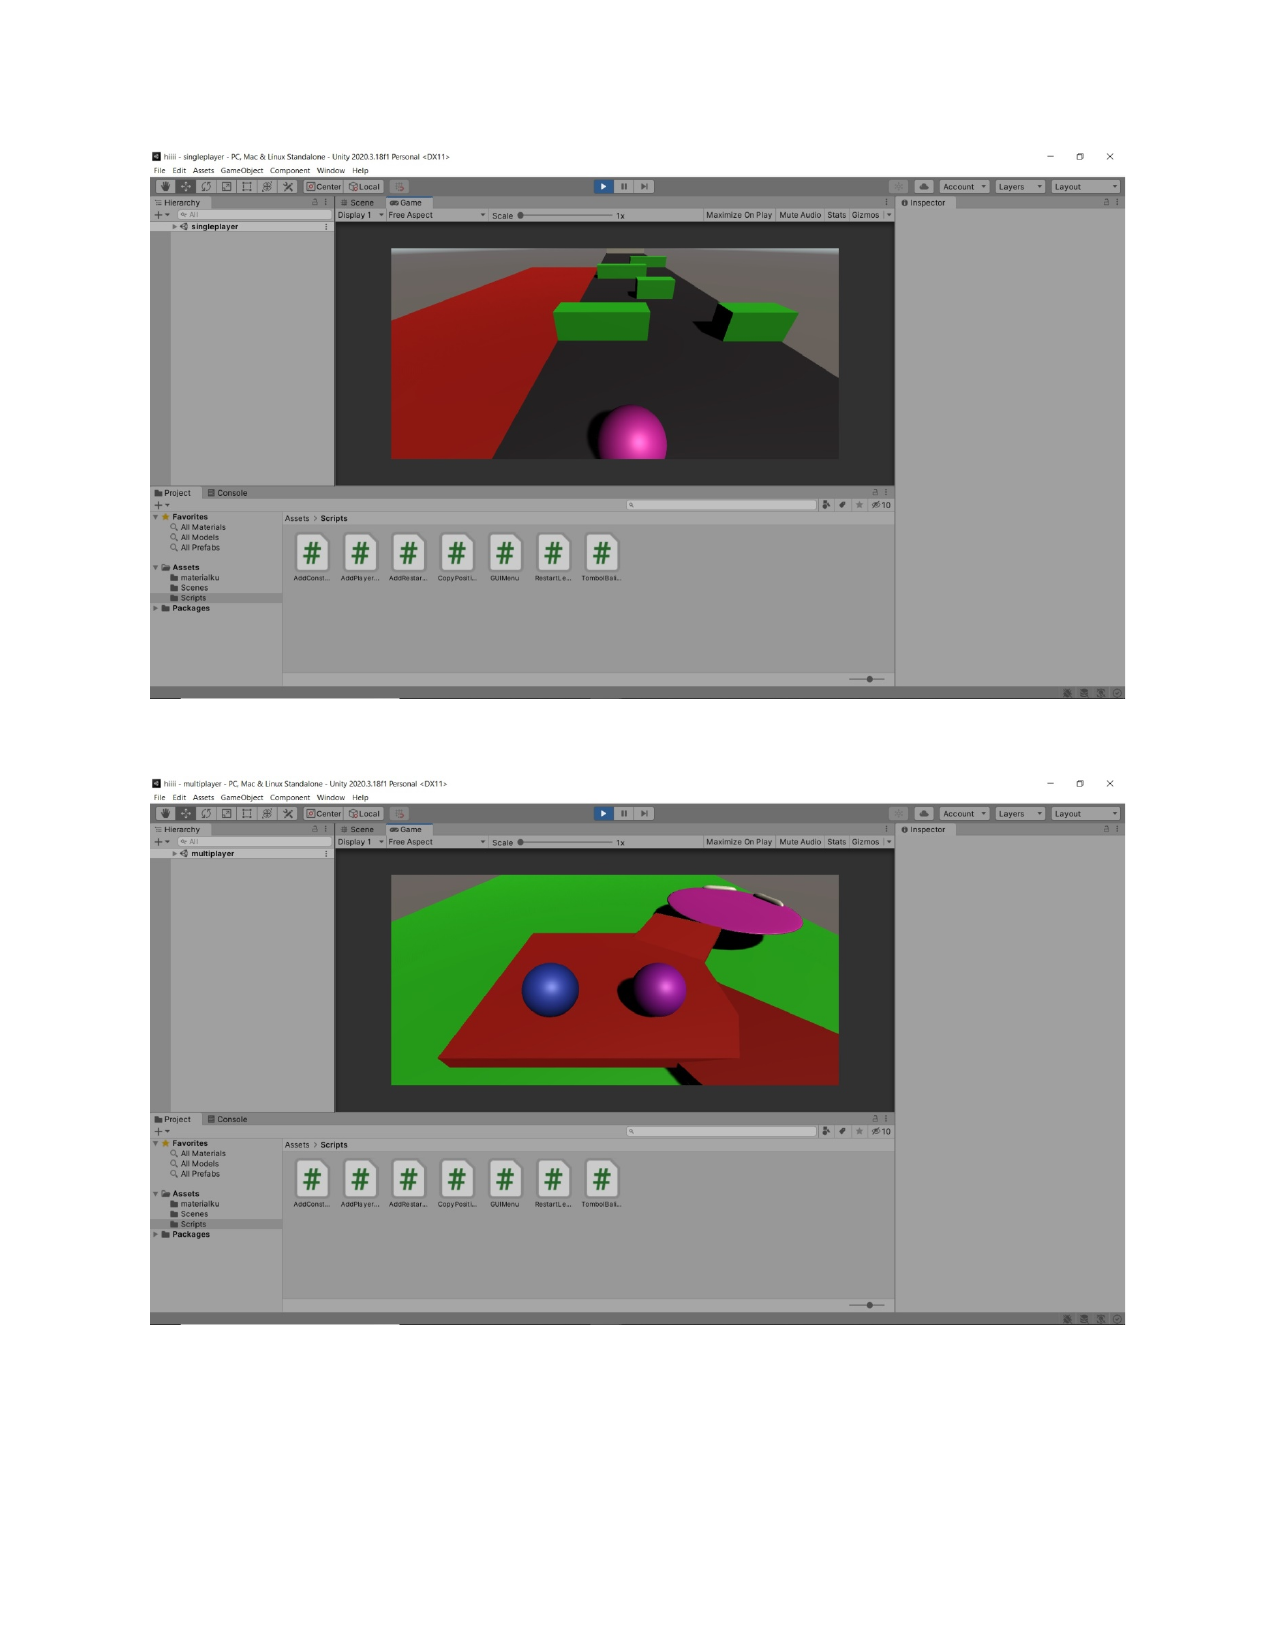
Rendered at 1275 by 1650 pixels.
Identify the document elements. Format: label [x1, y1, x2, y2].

picture [150, 150, 1125, 699]
picture [150, 776, 1125, 1325]
